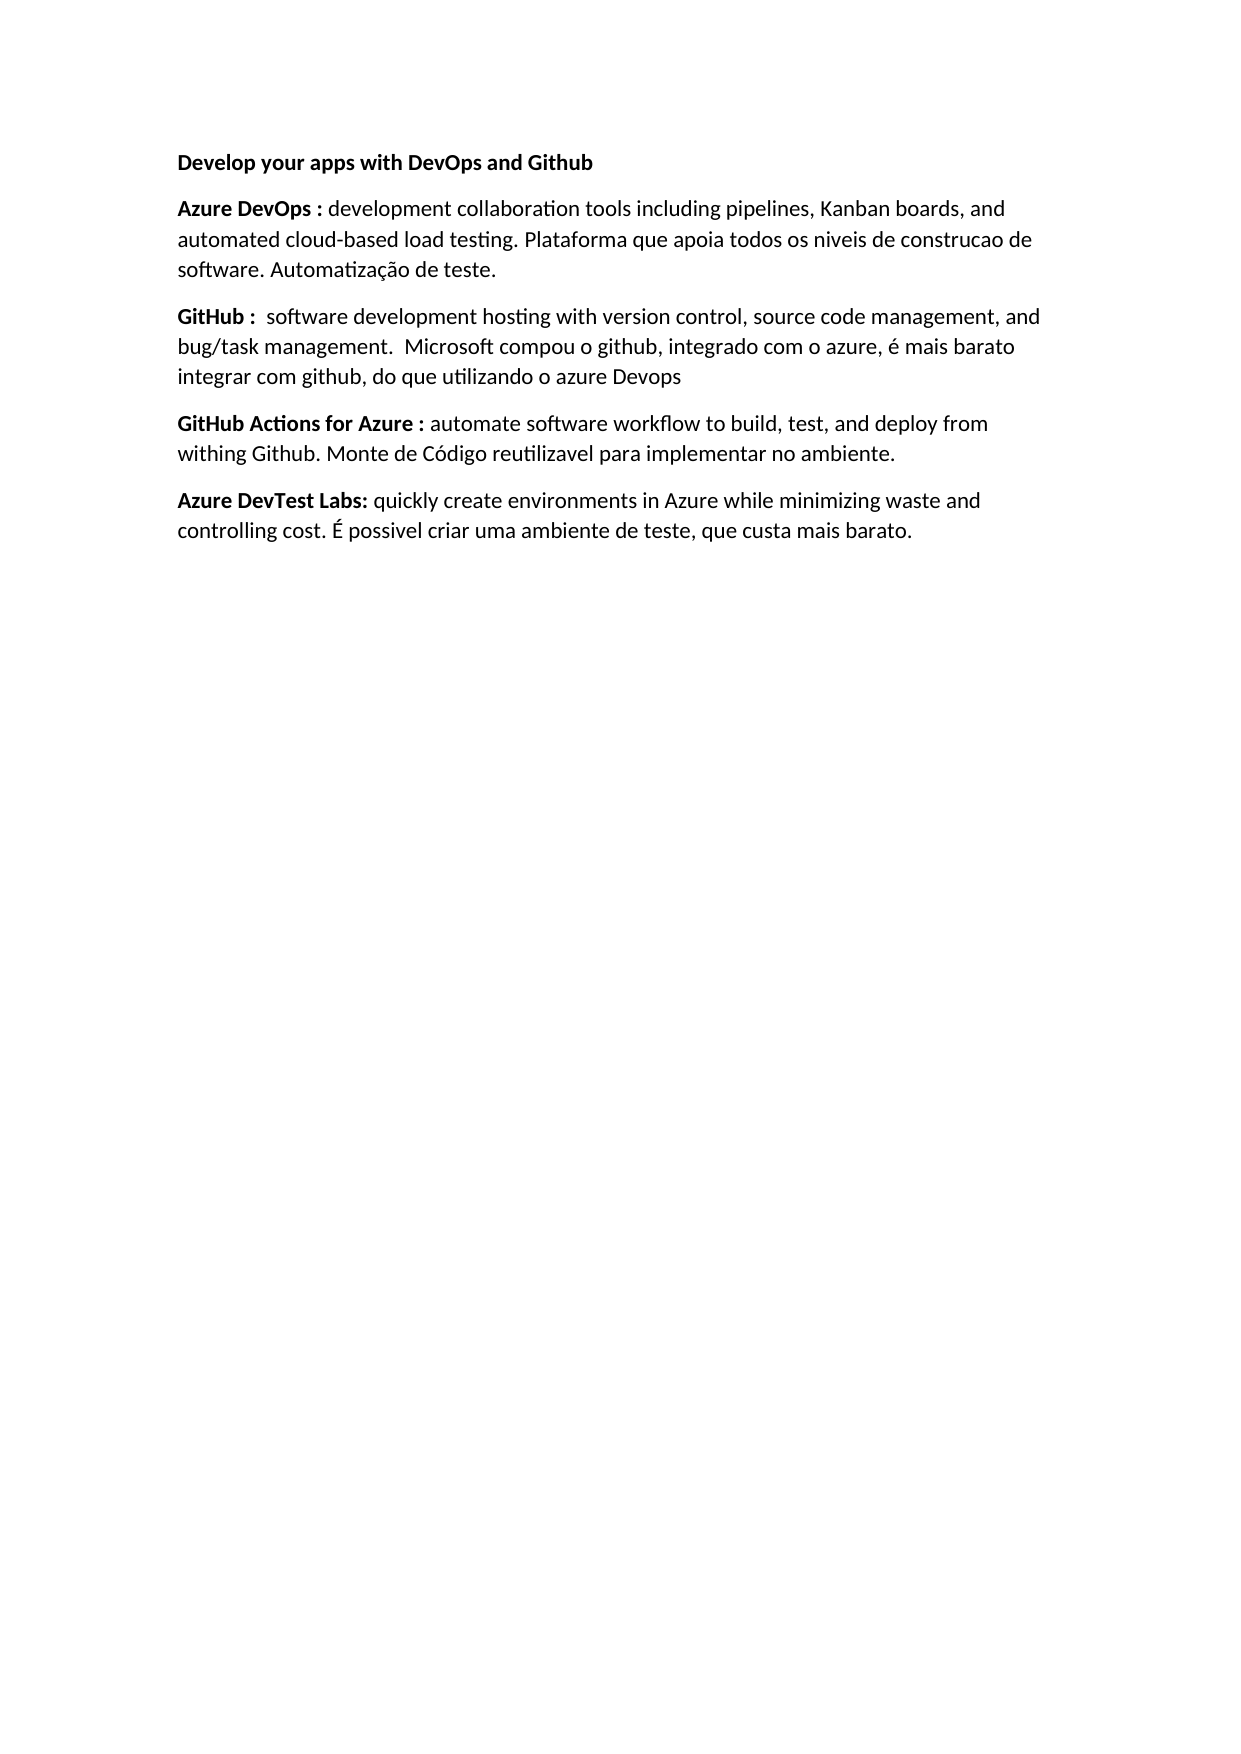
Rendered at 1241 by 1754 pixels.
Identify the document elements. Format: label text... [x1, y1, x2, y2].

text GitHub : software development hosting with version control, source code management, and bug/task management. Microsoft compou o github, integrado com o azure, é mais barato integrar com github, do que utilizando o azure Devops [177, 302, 1063, 390]
text Develop your apps with DevOps and Github [177, 148, 1063, 176]
text GitHub Actions for Azure : automate software workflow to build, test, and deploy from withing Github. Monte de Código reutilizavel para implementar no ambiente. [177, 409, 1063, 467]
text Azure DevOps : development collaboration tools including pipelines, Kanban boards, and automated cloud-based load testing. Plataforma que apoia todos os niveis de construcao de software. Automatização de teste. [177, 194, 1063, 283]
text Azure DevTest Labs: quickly create environments in Azure while minimizing waste and controlling cost. É possivel criar uma ambiente de teste, que custa mais barato. [177, 486, 1063, 544]
